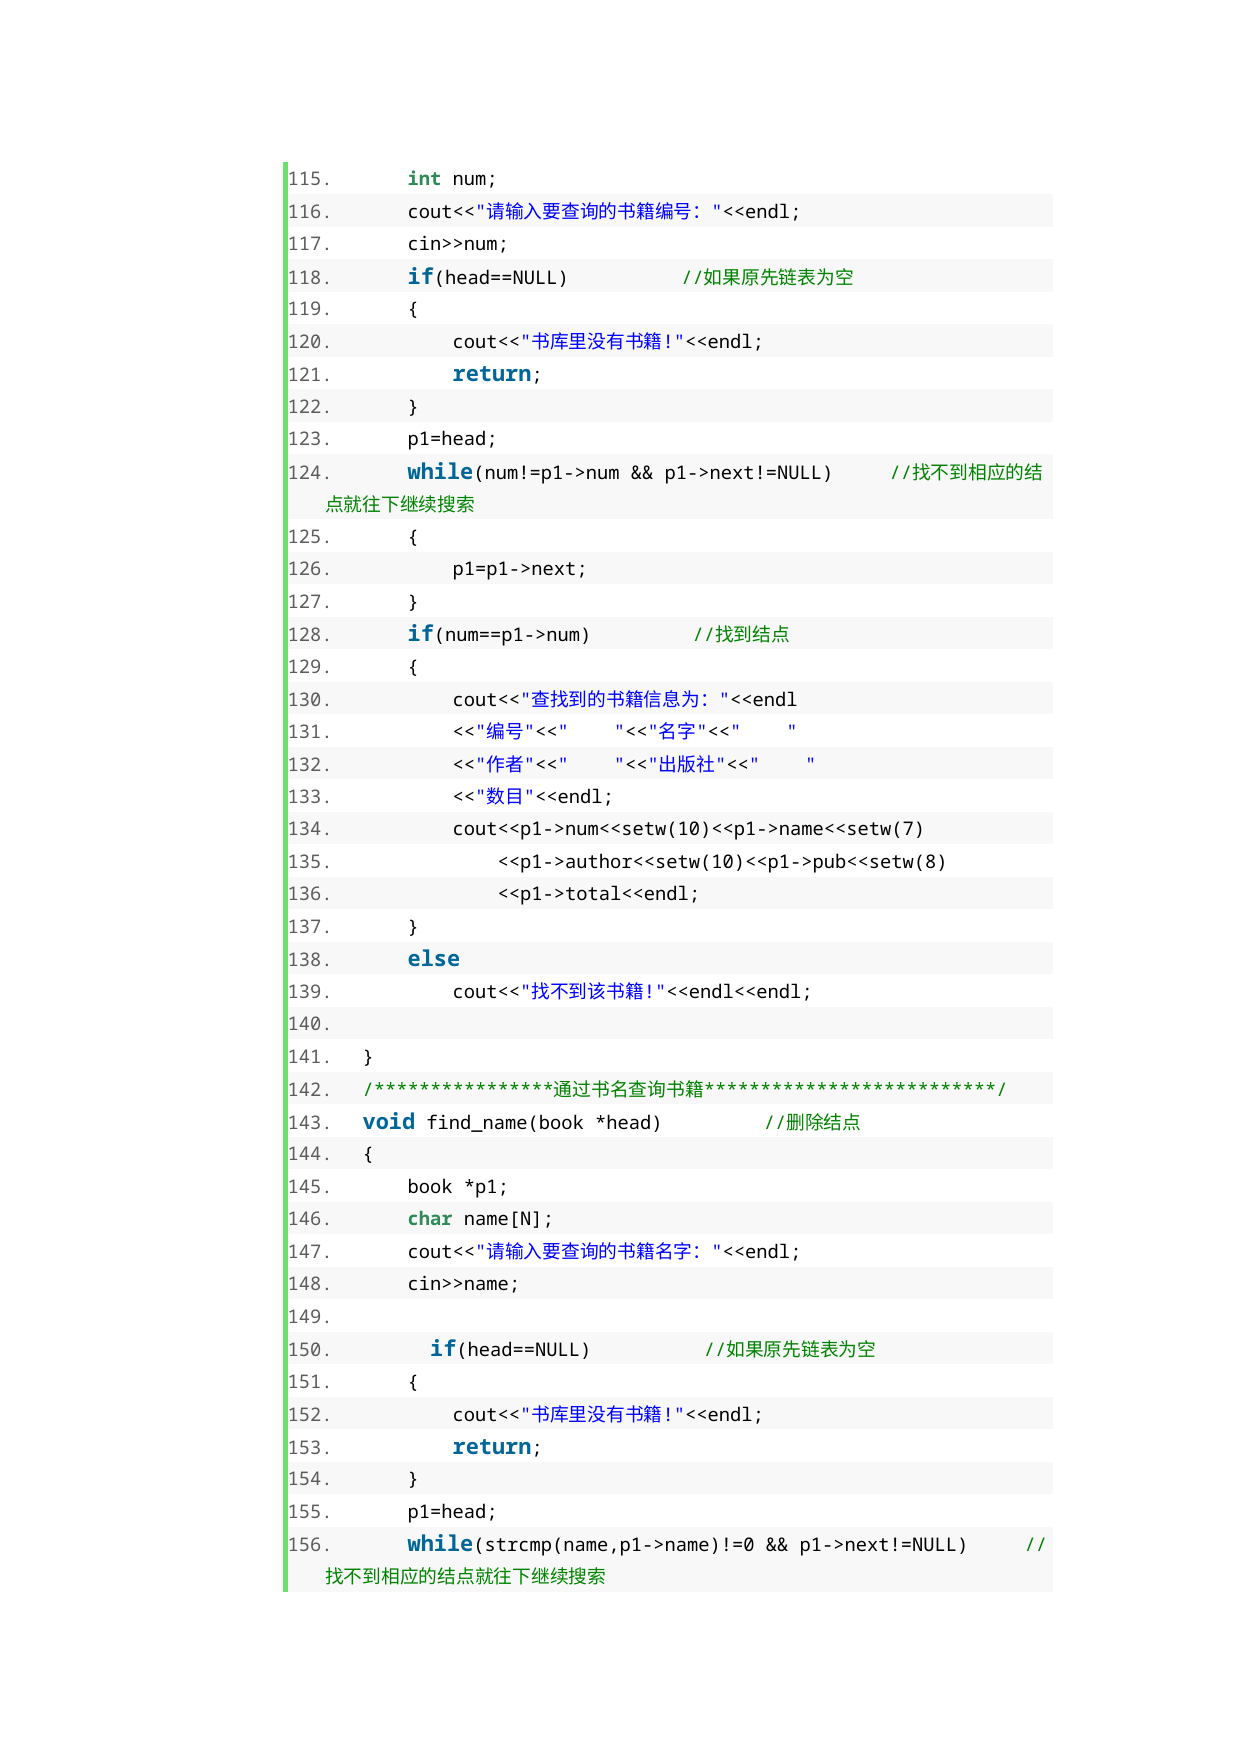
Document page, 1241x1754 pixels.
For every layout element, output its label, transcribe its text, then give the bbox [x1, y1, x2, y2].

list book *p1; [288, 1169, 1053, 1202]
list } [288, 909, 1053, 942]
list } [288, 1039, 1053, 1072]
list void find_name(book *head) //删除结点 [288, 1104, 1053, 1137]
list <<"作者"<<" "<<"出版社"<<" " [288, 747, 1053, 779]
list { [288, 292, 1053, 324]
list } [288, 1462, 1053, 1494]
list while(num!=p1->num && p1->next!=NULL) //找不到相应的结点就往下继续搜索 [288, 454, 1053, 519]
list { [288, 1364, 1053, 1397]
list <<"数目"<<endl; [288, 779, 1053, 812]
list } [288, 584, 1053, 617]
list if(head==NULL) //如果原先链表为空 [288, 1332, 1053, 1364]
list <<p1->author<<setw(10)<<p1->pub<<setw(8) [288, 844, 1053, 877]
list cout<<"找不到该书籍!"<<endl<<endl; [288, 974, 1053, 1007]
list p1=head; [288, 422, 1053, 454]
list cin>>num; [288, 227, 1053, 259]
list p1=p1->next; [288, 552, 1053, 584]
list { [288, 1137, 1053, 1169]
list cout<<"请输入要查询的书籍编号："<<endl; [288, 194, 1053, 227]
list /****************通过书名查询书籍**************************/ [288, 1072, 1053, 1104]
list cin>>name; [288, 1267, 1053, 1299]
list { [288, 649, 1053, 682]
list cout<<"查找到的书籍信息为："<<endl [288, 682, 1053, 714]
list cout<<"请输入要查询的书籍名字："<<endl; [288, 1234, 1053, 1267]
list cout<<"书库里没有书籍!"<<endl; [288, 324, 1053, 357]
list int num; [288, 162, 1053, 194]
list if(head==NULL) //如果原先链表为空 [288, 259, 1053, 292]
list while(strcmp(name,p1->name)!=0 && p1->next!=NULL) //找不到相应的结点就往下继续搜索 [288, 1527, 1053, 1592]
list return; [288, 357, 1053, 389]
list } [288, 389, 1053, 422]
list char name[N]; [288, 1202, 1053, 1234]
list if(num==p1->num) //找到结点 [288, 617, 1053, 649]
list else [288, 942, 1053, 974]
list cout<<p1->num<<setw(10)<<p1->name<<setw(7) [288, 812, 1053, 844]
list <<p1->total<<endl; [288, 877, 1053, 909]
list cout<<"书库里没有书籍!"<<endl; [288, 1397, 1053, 1429]
list return; [288, 1429, 1053, 1462]
list <<"编号"<<" "<<"名字"<<" " [288, 714, 1053, 747]
list p1=head; [288, 1494, 1053, 1527]
list { [288, 519, 1053, 552]
